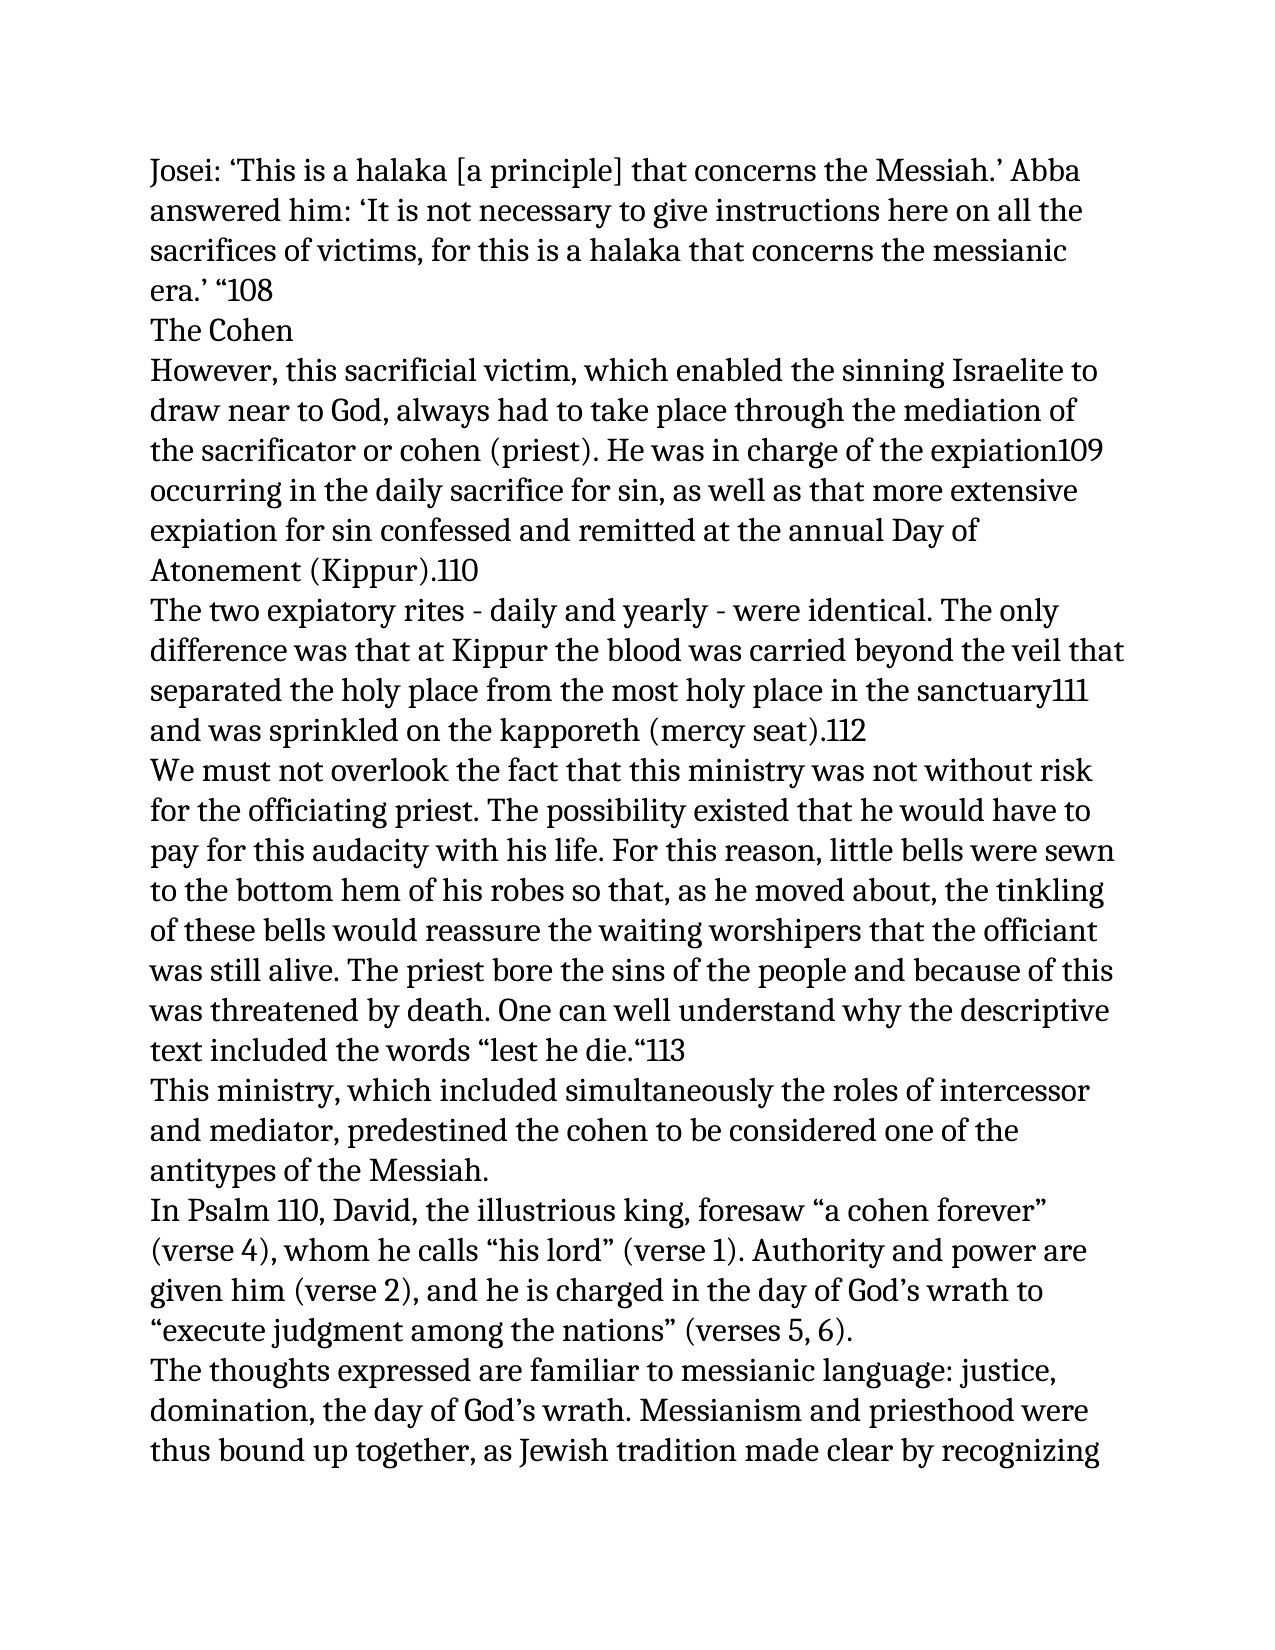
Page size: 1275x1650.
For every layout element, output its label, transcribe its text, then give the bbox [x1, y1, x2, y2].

text The two expiatory rites - daily and yearly - were identical. The only difference was that at Kippur the blood was carried beyond the veil that separated the holy place from the most holy place in the sanctuary111 and was sprinkled on the kapporeth (mercy seat).112 [150, 590, 1125, 750]
text The Cohen [150, 310, 1125, 350]
text In Psalm 110, David, the illustrious king, foresaw “a cohen forever” (verse 4), whom he calls “his lord” (verse 1). Authority and power are given him (verse 2), and he is charged in the day of God’s wrath to “execute judgment among the nations” (verses 5, 6). [150, 1190, 1125, 1350]
text This ministry, which included simultaneously the roles of intercessor and mediator, predestined the cohen to be considered one of the antitypes of the Messiah. [150, 1070, 1125, 1190]
text We must not overlook the fact that this ministry was not without risk for the officiating priest. The possibility existed that he would have to pay for this audacity with his life. For this reason, little bells were sewn to the bottom hem of his robes so that, as he moved about, the tinkling of these bells would reassure the waiting worshipers that the officiant was still alive. The priest bore the sins of the people and because of this was threatened by death. One can well understand why the descriptive text included the words “lest he die.“113 [150, 750, 1125, 1070]
text However, this sacrificial victim, which enabled the sinning Israelite to draw near to God, always had to take place through the mediation of the sacrificator or cohen (priest). He was in charge of the expiation109 occurring in the daily sacrifice for sin, as well as that more extensive expiation for sin confessed and remitted at the annual Day of Atonement (Kippur).110 [150, 350, 1125, 590]
